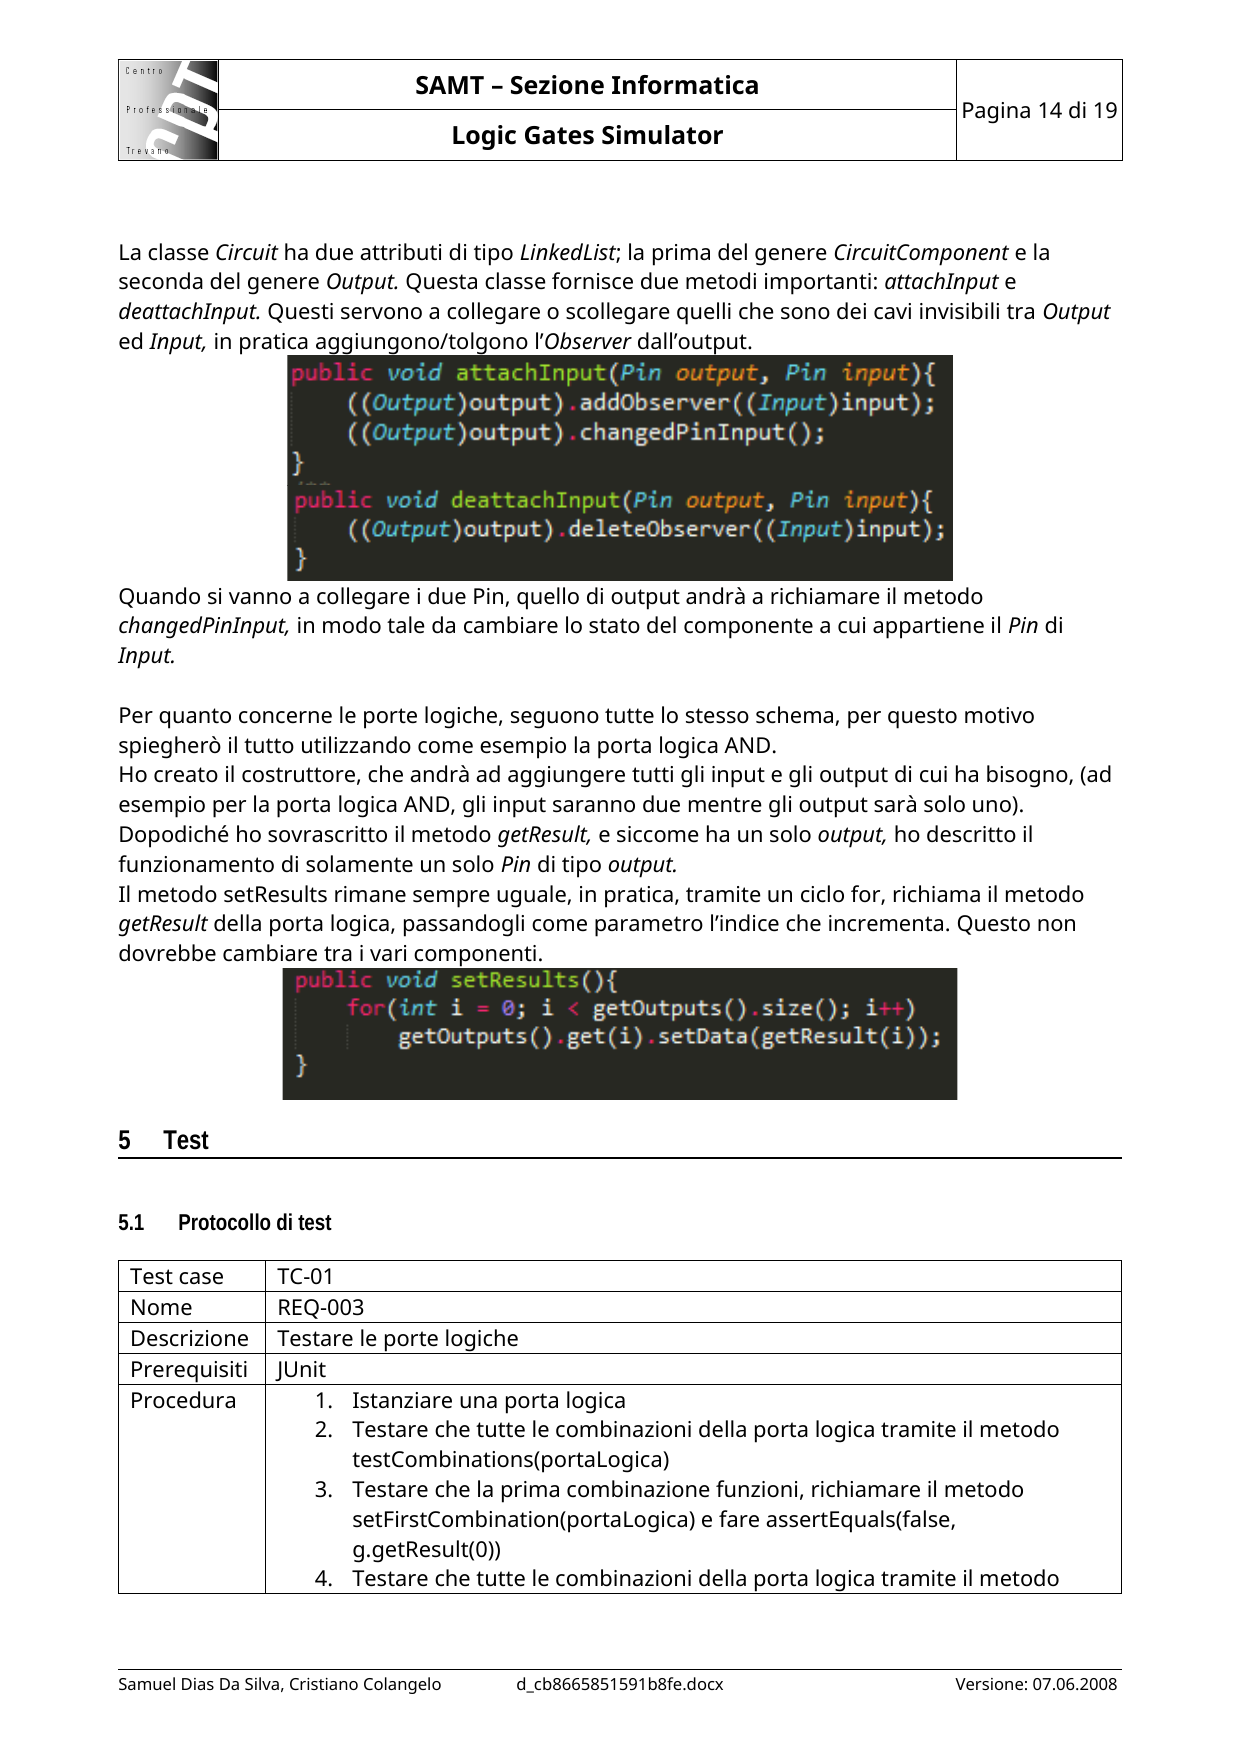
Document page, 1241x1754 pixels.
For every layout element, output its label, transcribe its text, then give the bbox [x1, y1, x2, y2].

subtitle Protocollo di test [118, 1209, 1122, 1235]
table_cell JUnit [266, 1354, 1121, 1384]
table_cell Prerequisiti [119, 1354, 265, 1384]
text Per quanto concerne le porte logiche, seguono tutte lo stesso schema, per questo motivo spiegherò il tutto utilizzando come esempio la porta logica AND. [118, 700, 1122, 759]
table_header Test case [119, 1261, 265, 1291]
table_cell Procedura [119, 1385, 265, 1593]
table_cell Nome [119, 1292, 265, 1322]
table_cell REQ-003 [266, 1292, 1121, 1322]
text Ho creato il costruttore, che andrà ad aggiungere tutti gli input e gli output di cui ha bisogno, (ad esempio per la porta logica AND, gli input saranno due mentre gli output sarà solo uno). Dopodiché ho sovrascritto il metodo getResult, e siccome ha un solo output, ho descritto il funzionamento di solamente un solo Pin di tipo output. [118, 759, 1122, 879]
text Il metodo setResults rimane sempre uguale, in pratica, tramite un ciclo for, richiama il metodo getResult della porta logica, passandogli come parametro l’indice che incrementa. Questo non dovrebbe cambiare tra i vari componenti. [118, 879, 1122, 968]
subtitle Test [118, 1124, 1122, 1157]
picture [282, 968, 958, 1100]
table_cell Descrizione [119, 1323, 265, 1353]
picture [287, 355, 953, 581]
text Quando si vanno a collegare i due Pin, quello di output andrà a richiamare il metodo changedPinInput, in modo tale da cambiare lo stato del componente a cui appartiene il Pin di Input. [118, 581, 1122, 670]
text La classe Circuit ha due attributi di tipo LinkedList; la prima del genere CircuitComponent e la seconda del genere Output. Questa classe fornisce due metodi importanti: attachInput e deattachInput. Questi servono a collegare o scollegare quelli che sono dei cavi invisibili tra Output ed Input, in pratica aggiungono/tolgono l’Observer dall’output. [118, 237, 1122, 356]
table_header TC-01 [266, 1261, 1121, 1291]
picture [118, 60, 218, 160]
table_cell Testare le porte logiche [266, 1323, 1121, 1353]
